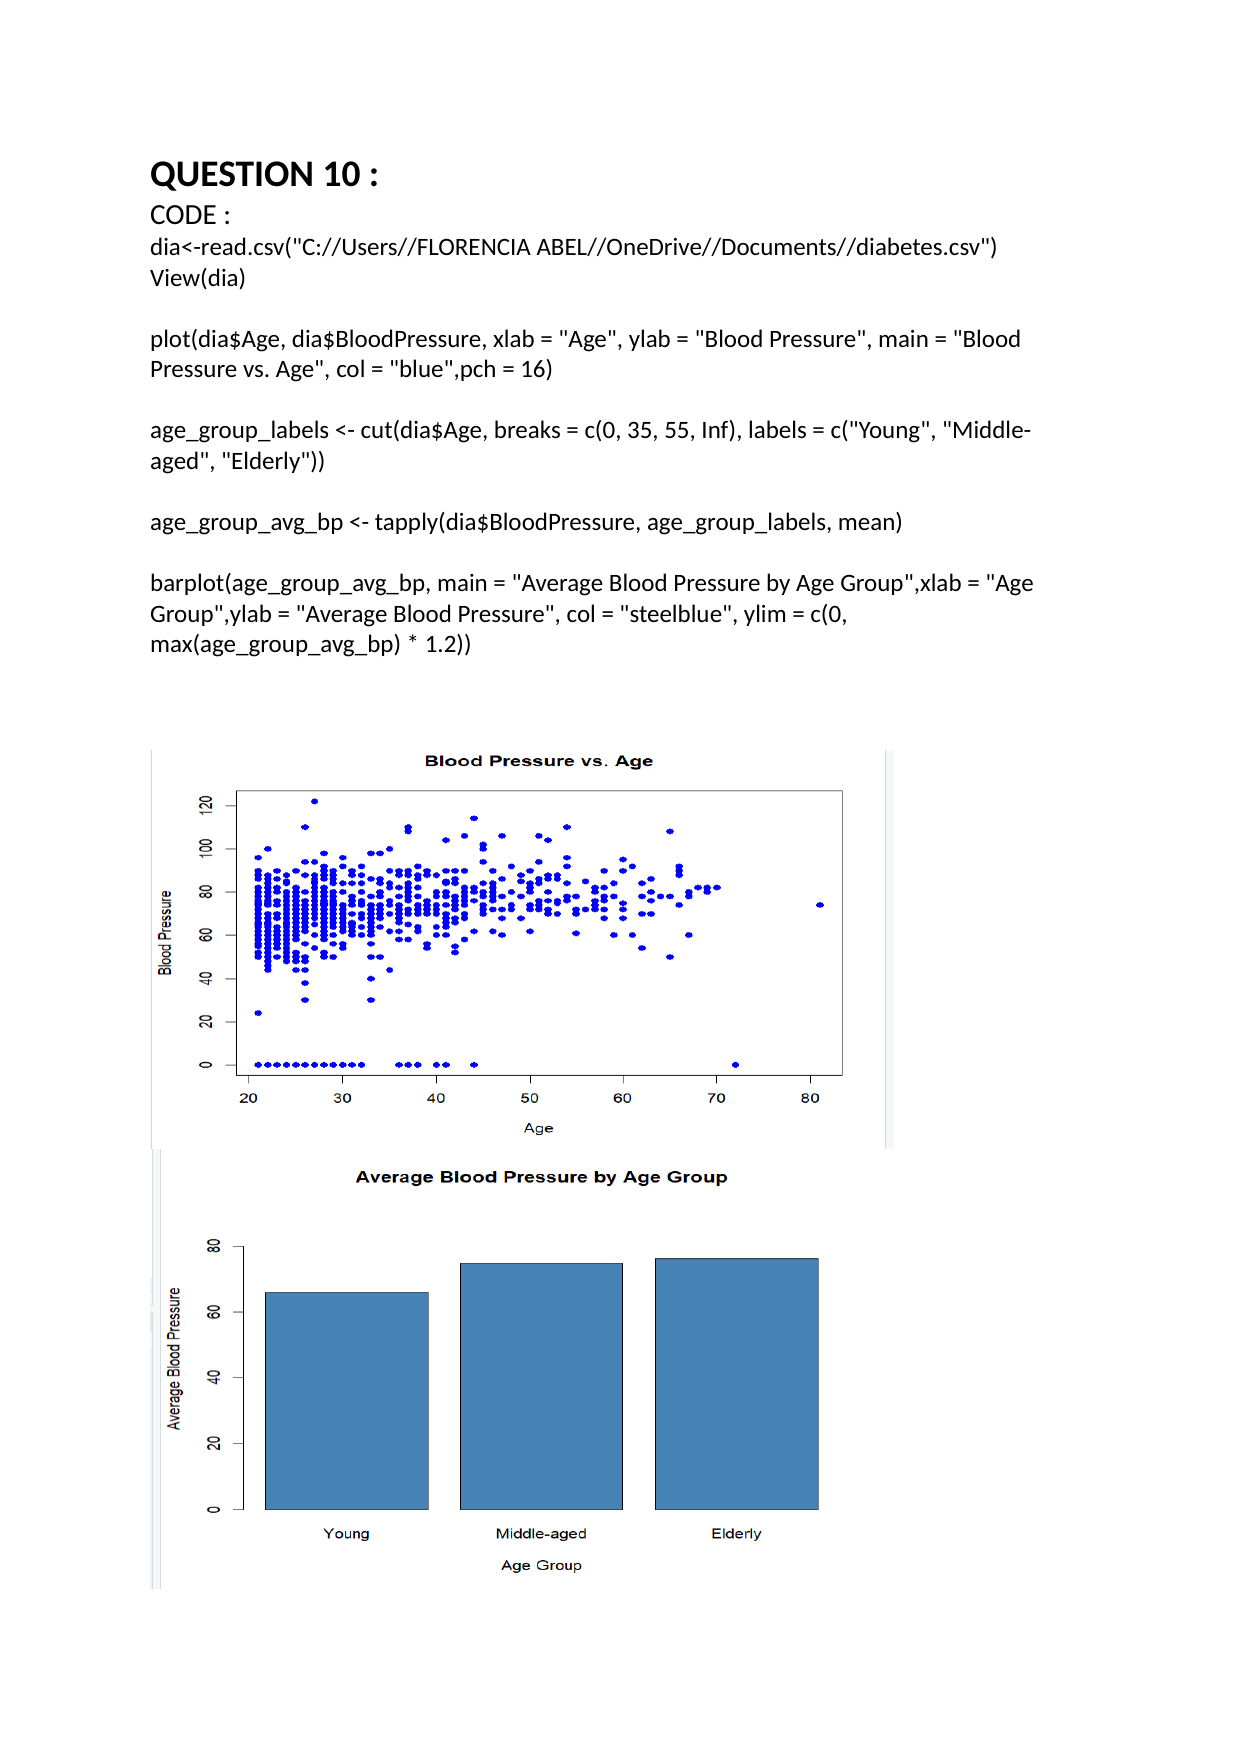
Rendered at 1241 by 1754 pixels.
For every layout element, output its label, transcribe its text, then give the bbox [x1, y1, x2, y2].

text QUESTION 10 : [150, 150, 1090, 196]
text dia<-read.csv("C://Users//FLORENCIA ABEL//OneDrive//Documents//diabetes.csv") [150, 231, 1090, 262]
picture [150, 750, 894, 1589]
text age_group_avg_bp <- tapply(dia$BloodPressure, age_group_labels, mean) [150, 506, 1090, 537]
text age_group_labels <- cut(dia$Age, breaks = c(0, 35, 55, Inf), labels = c("Young", "Middle-aged", "Elderly")) [150, 414, 1090, 476]
text plot(dia$Age, dia$BloodPressure, xlab = "Age", ylab = "Blood Pressure", main = "Blood Pressure vs. Age", col = "blue",pch = 16) [150, 323, 1090, 384]
text View(dia) [150, 262, 1090, 292]
text barplot(age_group_avg_bp, main = "Average Blood Pressure by Age Group",xlab = "Age Group",ylab = "Average Blood Pressure", col = "steelblue", ylim = c(0, max(age_group_avg_bp) * 1.2)) [150, 567, 1090, 659]
text CODE : [150, 196, 1090, 231]
